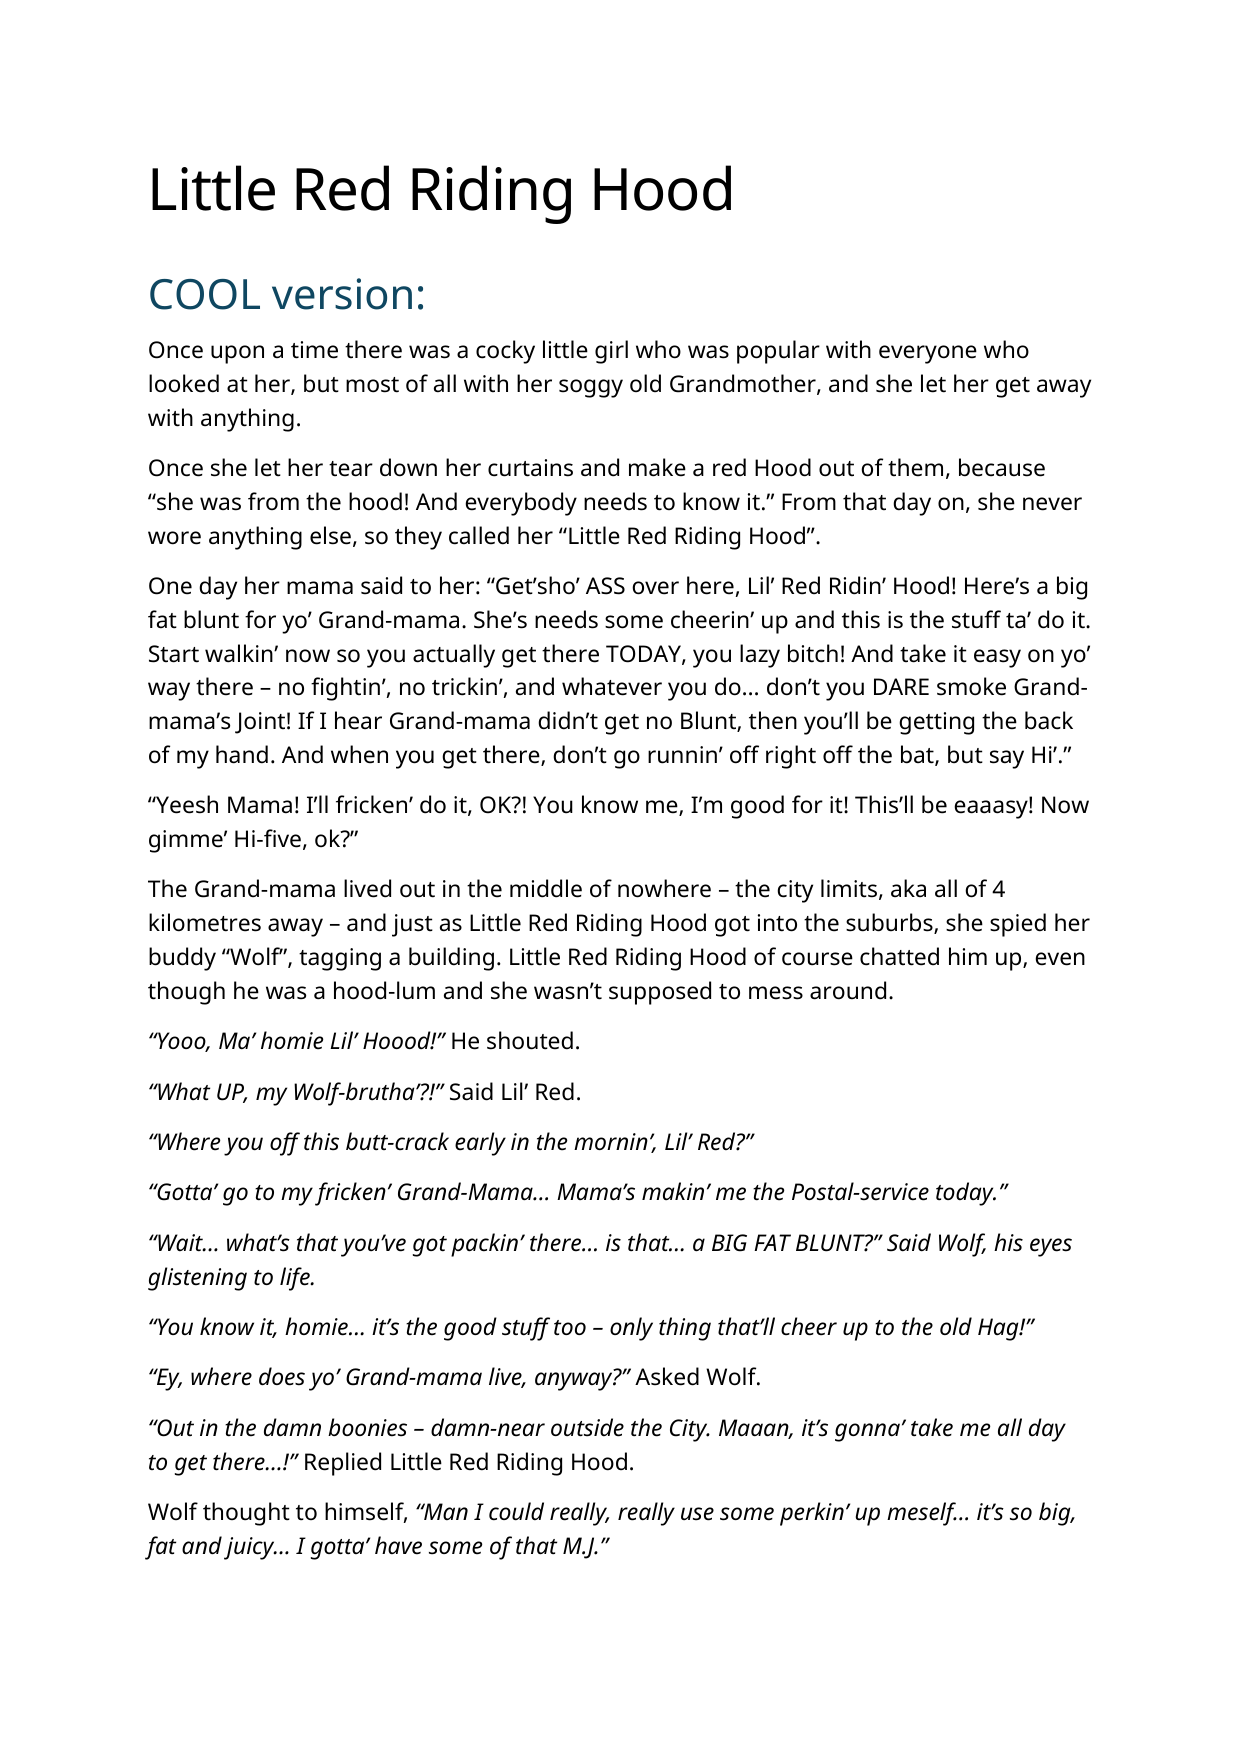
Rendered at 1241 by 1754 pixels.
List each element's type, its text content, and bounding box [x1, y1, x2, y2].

text “What UP, my Wolf-brutha’?!” Said Lil’ Red. [148, 1075, 1093, 1107]
text Wolf thought to himself, “Man I could really, really use some perkin’ up meself… it’s so big, fat and juicy… I gotta’ have some of that M.J.” [148, 1496, 1093, 1561]
text “Where you off this butt-crack early in the mornin’, Lil’ Red?” [148, 1126, 1093, 1157]
text “Yeesh Mama! I’ll fricken’ do it, OK?! You know me, I’m good for it! This’ll be eaaasy! Now gimme’ Hi-five, ok?” [148, 789, 1093, 854]
text “Yooo, Ma’ homie Lil’ Hoood!” He shouted. [148, 1025, 1093, 1056]
text “Out in the damn boonies – damn-near outside the City. Maaan, it’s gonna’ take me all day to get there…!” Replied Little Red Riding Hood. [148, 1412, 1093, 1477]
text One day her mama said to her: “Get’sho’ ASS over here, Lil’ Red Ridin’ Hood! Here’s a big fat blunt for yo’ Grand-mama. She’s needs some cheerin’ up and this is the stuff ta’ do it. Start walkin’ now so you actually get there TODAY, you lazy bitch! And take it easy on yo’ way there – no fightin’, no trickin’, and whatever you do… don’t you DARE smoke Grand-mama’s Joint! If I hear Grand-mama didn’t get no Blunt, then you’ll be getting the back of my hand. And when you get there, don’t go runnin’ off right off the bat, but say Hi’.” [148, 570, 1093, 770]
title Little Red Riding Hood [148, 148, 1093, 227]
text “Wait… what’s that you’ve got packin’ there… is that… a BIG FAT BLUNT?” Said Wolf, his eyes glistening to life. [148, 1227, 1093, 1292]
text Once she let her tear down her curtains and make a red Hood out of them, because “she was from the hood! And everybody needs to know it.” From that day on, she never wore anything else, so they called her “Little Red Riding Hood”. [148, 452, 1093, 551]
text “Ey, where does yo’ Grand-mama live, anyway?” Asked Wolf. [148, 1361, 1093, 1392]
text “Gotta’ go to my fricken’ Grand-Mama… Mama’s makin’ me the Postal-service today.” [148, 1176, 1093, 1207]
text Once upon a time there was a cocky little girl who was popular with everyone who looked at her, but most of all with her soggy old Grandmother, and she let her get away with anything. [148, 334, 1093, 433]
text “You know it, homie… it’s the good stuff too – only thing that’ll cheer up to the old Hag!” [148, 1311, 1093, 1342]
text The Grand-mama lived out in the middle of nowhere – the city limits, aka all of 4 kilometres away – and just as Little Red Riding Hood got into the suburbs, she spied her buddy “Wolf”, tagging a building. Little Red Riding Hood of course chatted him up, even though he was a hood-lum and she wasn’t supposed to mess around. [148, 873, 1093, 1006]
subtitle COOL version: [148, 264, 1093, 321]
